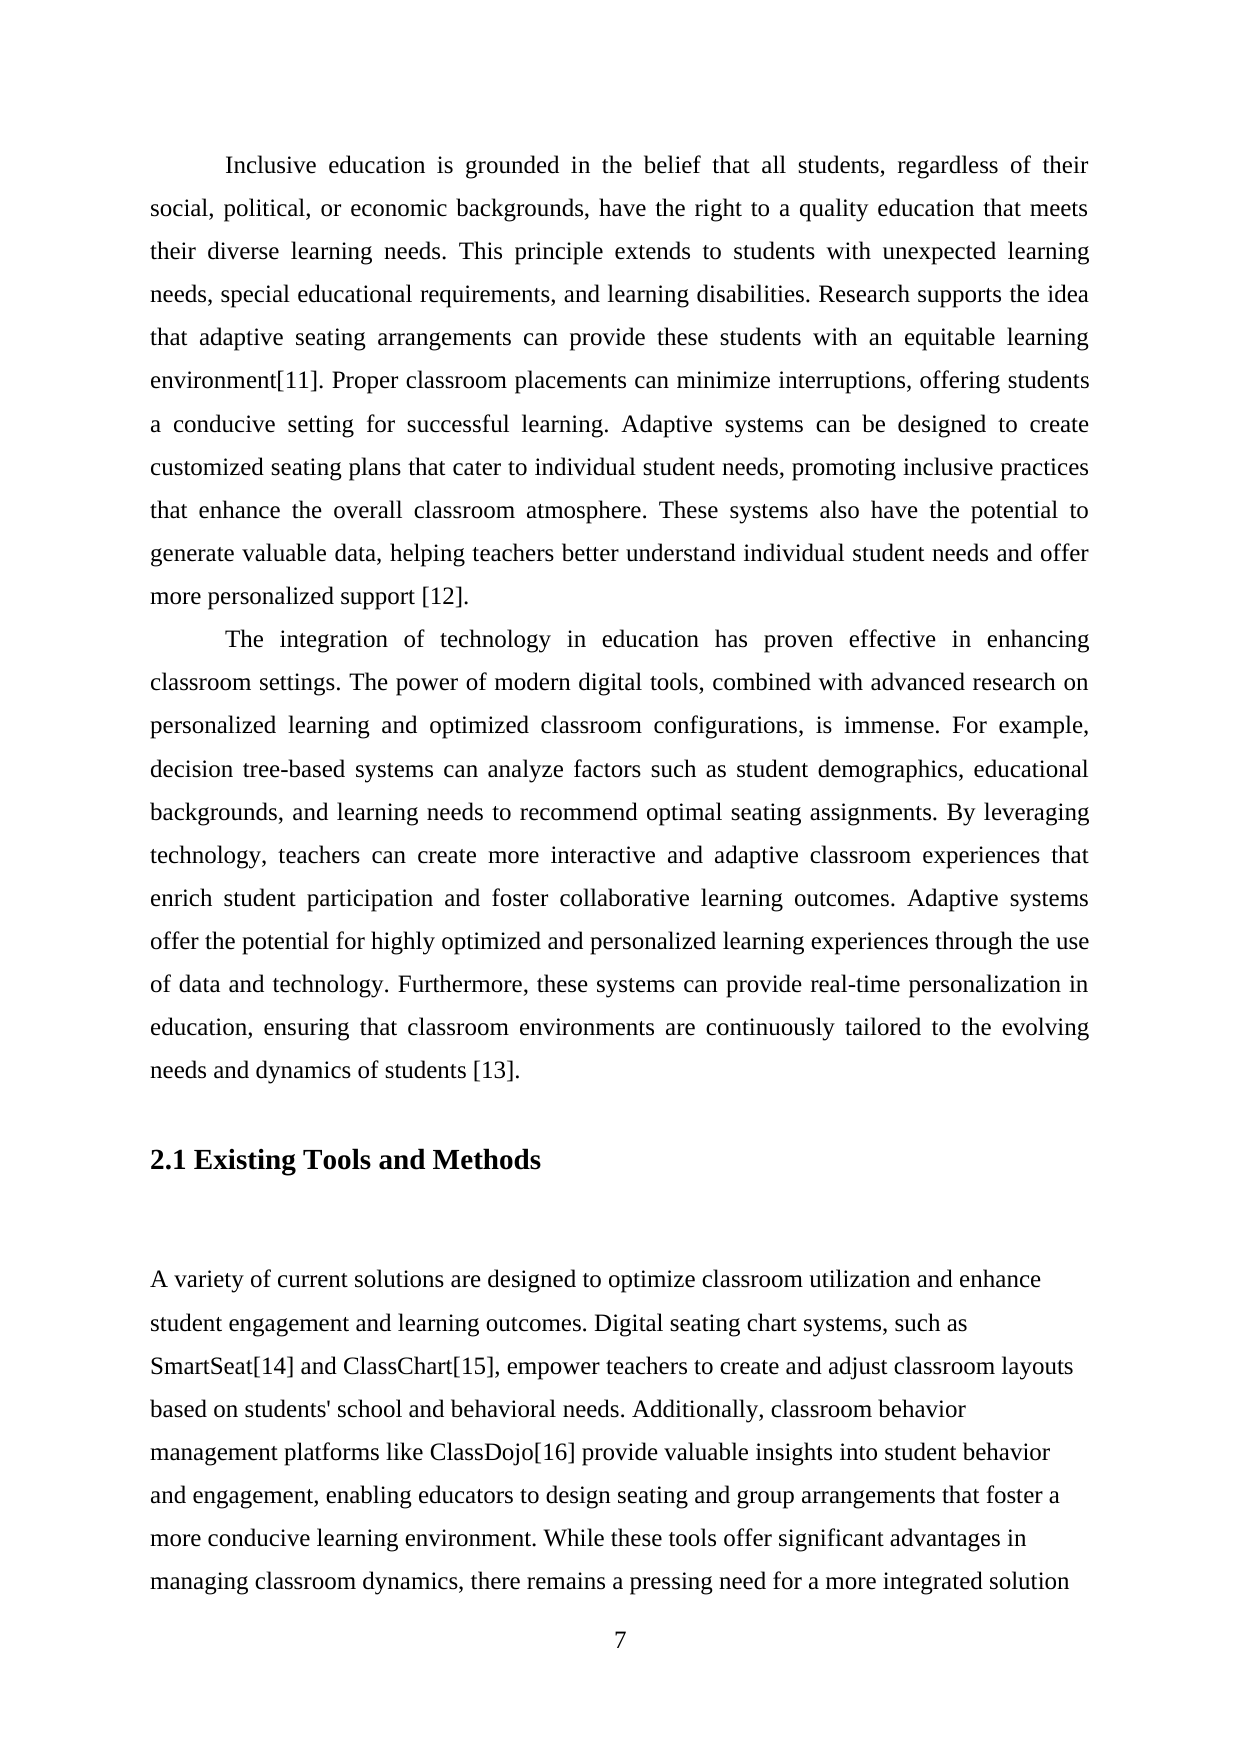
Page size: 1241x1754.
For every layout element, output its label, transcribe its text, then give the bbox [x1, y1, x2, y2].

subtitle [150, 1264, 1090, 1595]
text 2.1 Existing Tools and Methods [150, 1142, 1044, 1175]
text Inclusive education is grounded in the belief that all students, regardless of their social, political, or economic backgrounds, have the right to a quality education that meets their diverse learning needs. This principle extends to students with unexpected learning needs, special educational requirements, and learning disabilities. Research supports the idea that adaptive seating arrangements can provide these students with an equitable learning environment[11]. Proper classroom placements can minimize interruptions, offering students a conducive setting for successful learning. Adaptive systems can be designed to create customized seating plans that cater to individual student needs, promoting inclusive practices that enhance the overall classroom atmosphere. These systems also have the potential to generate valuable data, helping teachers better understand individual student needs and offer more personalized support [12]. [150, 150, 1090, 610]
text The integration of technology in education has proven effective in enhancing classroom settings. The power of modern digital tools, combined with advanced research on personalized learning and optimized classroom configurations, is immense. For example, decision tree-based systems can analyze factors such as student demographics, educational backgrounds, and learning needs to recommend optimal seating assignments. By leveraging technology, teachers can create more interactive and adaptive classroom experiences that enrich student participation and foster collaborative learning outcomes. Adaptive systems offer the potential for highly optimized and personalized learning experiences through the use of data and technology. Furthermore, these systems can provide real-time personalization in education, ensuring that classroom environments are continuously tailored to the evolving needs and dynamics of students [13]. [150, 624, 1090, 1084]
